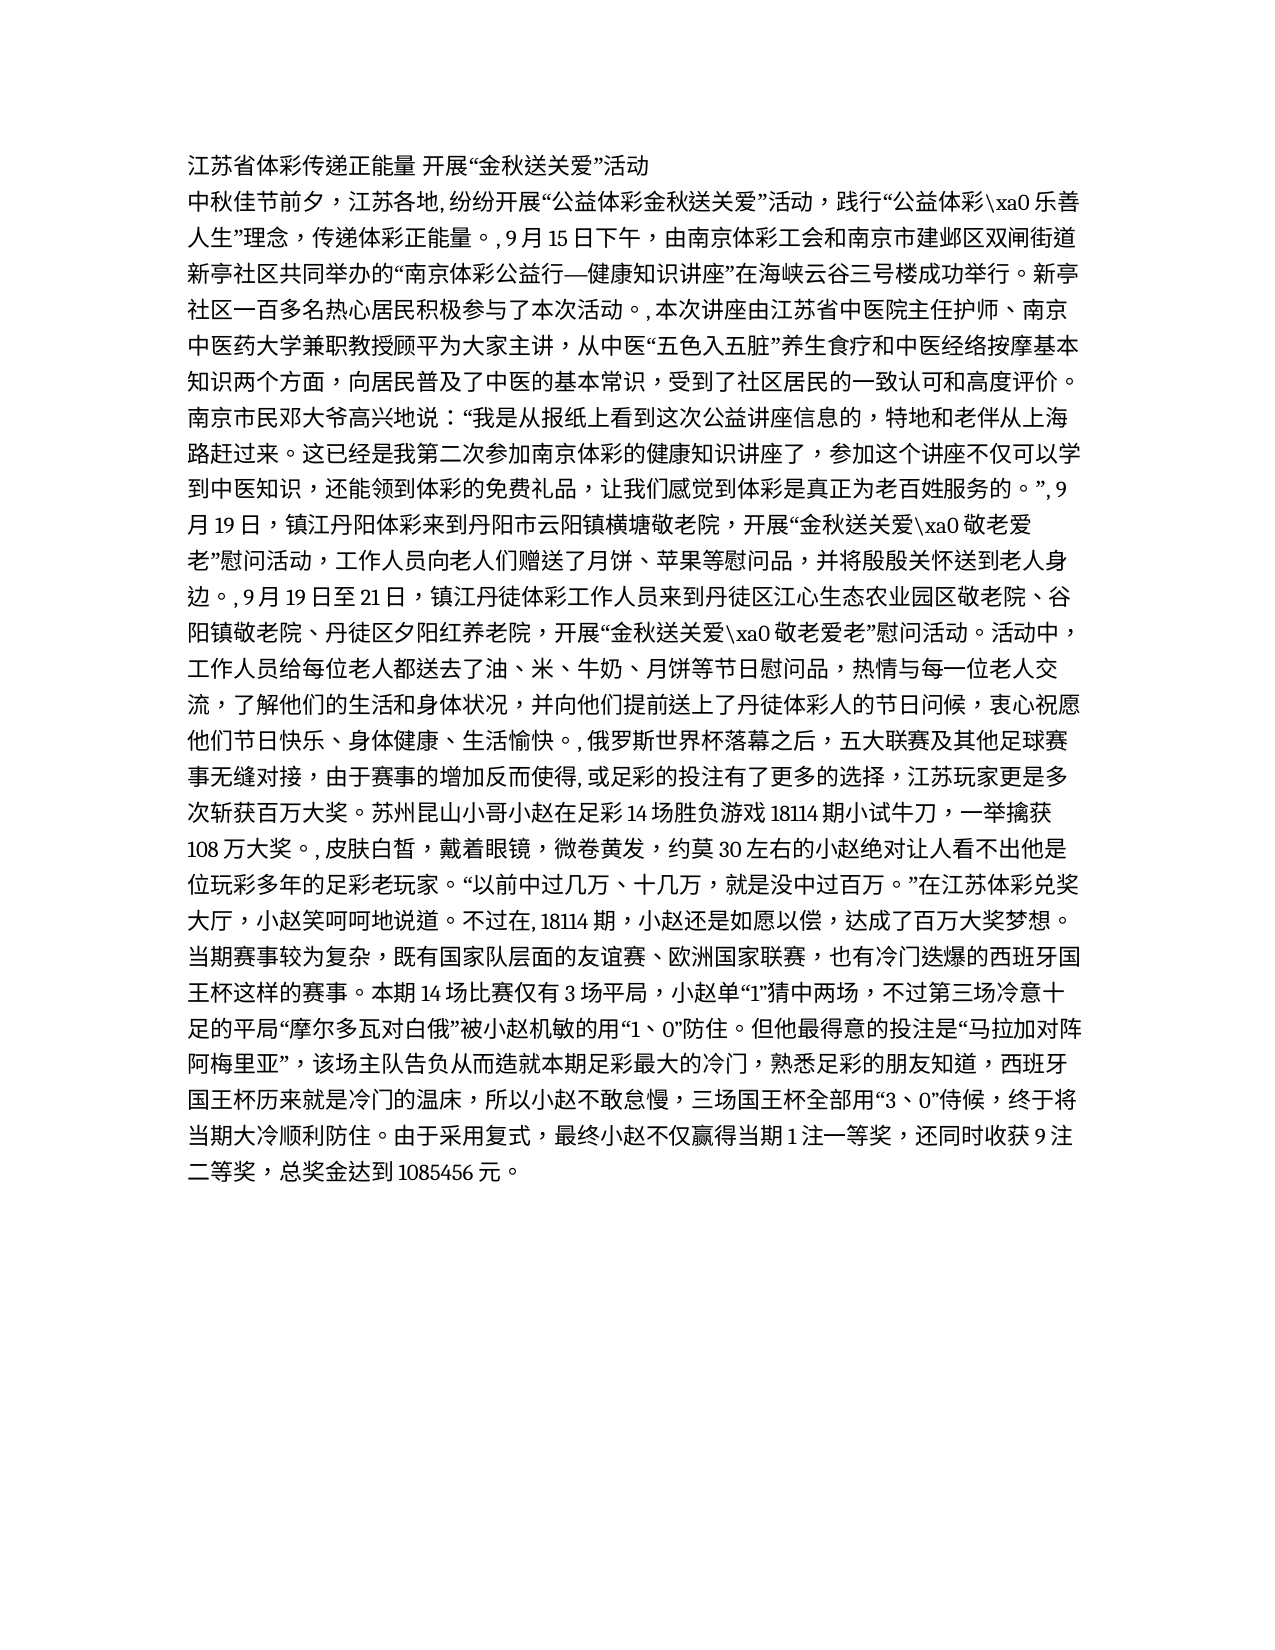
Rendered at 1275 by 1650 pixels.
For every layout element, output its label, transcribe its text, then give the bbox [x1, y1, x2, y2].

text 江苏省体彩传递正能量 开展“金秋送关爱”活动 中秋佳节前夕，江苏各地, 纷纷开展“公益体彩金秋送关爱”活动，践行“公益体彩\xa0乐善人生”理念，传递体彩正能量。, 9月15日下午，由南京体彩工会和南京市建邺区双闸街道新亭社区共同举办的“南京体彩公益行—健康知识讲座”在海峡云谷三号楼成功举行。新亭社区一百多名热心居民积极参与了本次活动。, 本次讲座由江苏省中医院主任护师、南京中医药大学兼职教授顾平为大家主讲，从中医“五色入五脏”养生食疗和中医经络按摩基本知识两个方面，向居民普及了中医的基本常识，受到了社区居民的一致认可和高度评价。南京市民邓大爷高兴地说：“我是从报纸上看到这次公益讲座信息的，特地和老伴从上海路赶过来。这已经是我第二次参加南京体彩的健康知识讲座了，参加这个讲座不仅可以学到中医知识，还能领到体彩的免费礼品，让我们感觉到体彩是真正为老百姓服务的。”, 9月19日，镇江丹阳体彩来到丹阳市云阳镇横塘敬老院，开展“金秋送关爱\xa0敬老爱老”慰问活动，工作人员向老人们赠送了月饼、苹果等慰问品，并将殷殷关怀送到老人身边。, 9月19日至21日，镇江丹徒体彩工作人员来到丹徒区江心生态农业园区敬老院、谷阳镇敬老院、丹徒区夕阳红养老院，开展“金秋送关爱\xa0敬老爱老”慰问活动。活动中，工作人员给每位老人都送去了油、米、牛奶、月饼等节日慰问品，热情与每一位老人交流，了解他们的生活和身体状况，并向他们提前送上了丹徒体彩人的节日问候，衷心祝愿他们节日快乐、身体健康、生活愉快。, 俄罗斯世界杯落幕之后，五大联赛及其他足球赛事无缝对接，由于赛事的增加反而使得, 或足彩的投注有了更多的选择，江苏玩家更是多次斩获百万大奖。苏州昆山小哥小赵在足彩14场胜负游戏18114期小试牛刀，一举擒获108万大奖。, 皮肤白皙，戴着眼镜，微卷黄发，约莫30左右的小赵绝对让人看不出他是位玩彩多年的足彩老玩家。“以前中过几万、十几万，就是没中过百万。”在江苏体彩兑奖大厅，小赵笑呵呵地说道。不过在, 18114期，小赵还是如愿以偿，达成了百万大奖梦想。当期赛事较为复杂，既有国家队层面的友谊赛、欧洲国家联赛，也有冷门迭爆的西班牙国王杯这样的赛事。本期14场比赛仅有3场平局，小赵单“1”猜中两场，不过第三场冷意十足的平局“摩尔多瓦对白俄”被小赵机敏的用“1、0”防住。但他最得意的投注是“马拉加对阵阿梅里亚”，该场主队告负从而造就本期足彩最大的冷门，熟悉足彩的朋友知道，西班牙国王杯历来就是冷门的温床，所以小赵不敢怠慢，三场国王杯全部用“3、0”侍候，终于将当期大冷顺利防住。由于采用复式，最终小赵不仅赢得当期1注一等奖，还同时收获9注二等奖，总奖金达到1085456元。 [187, 150, 1087, 1187]
